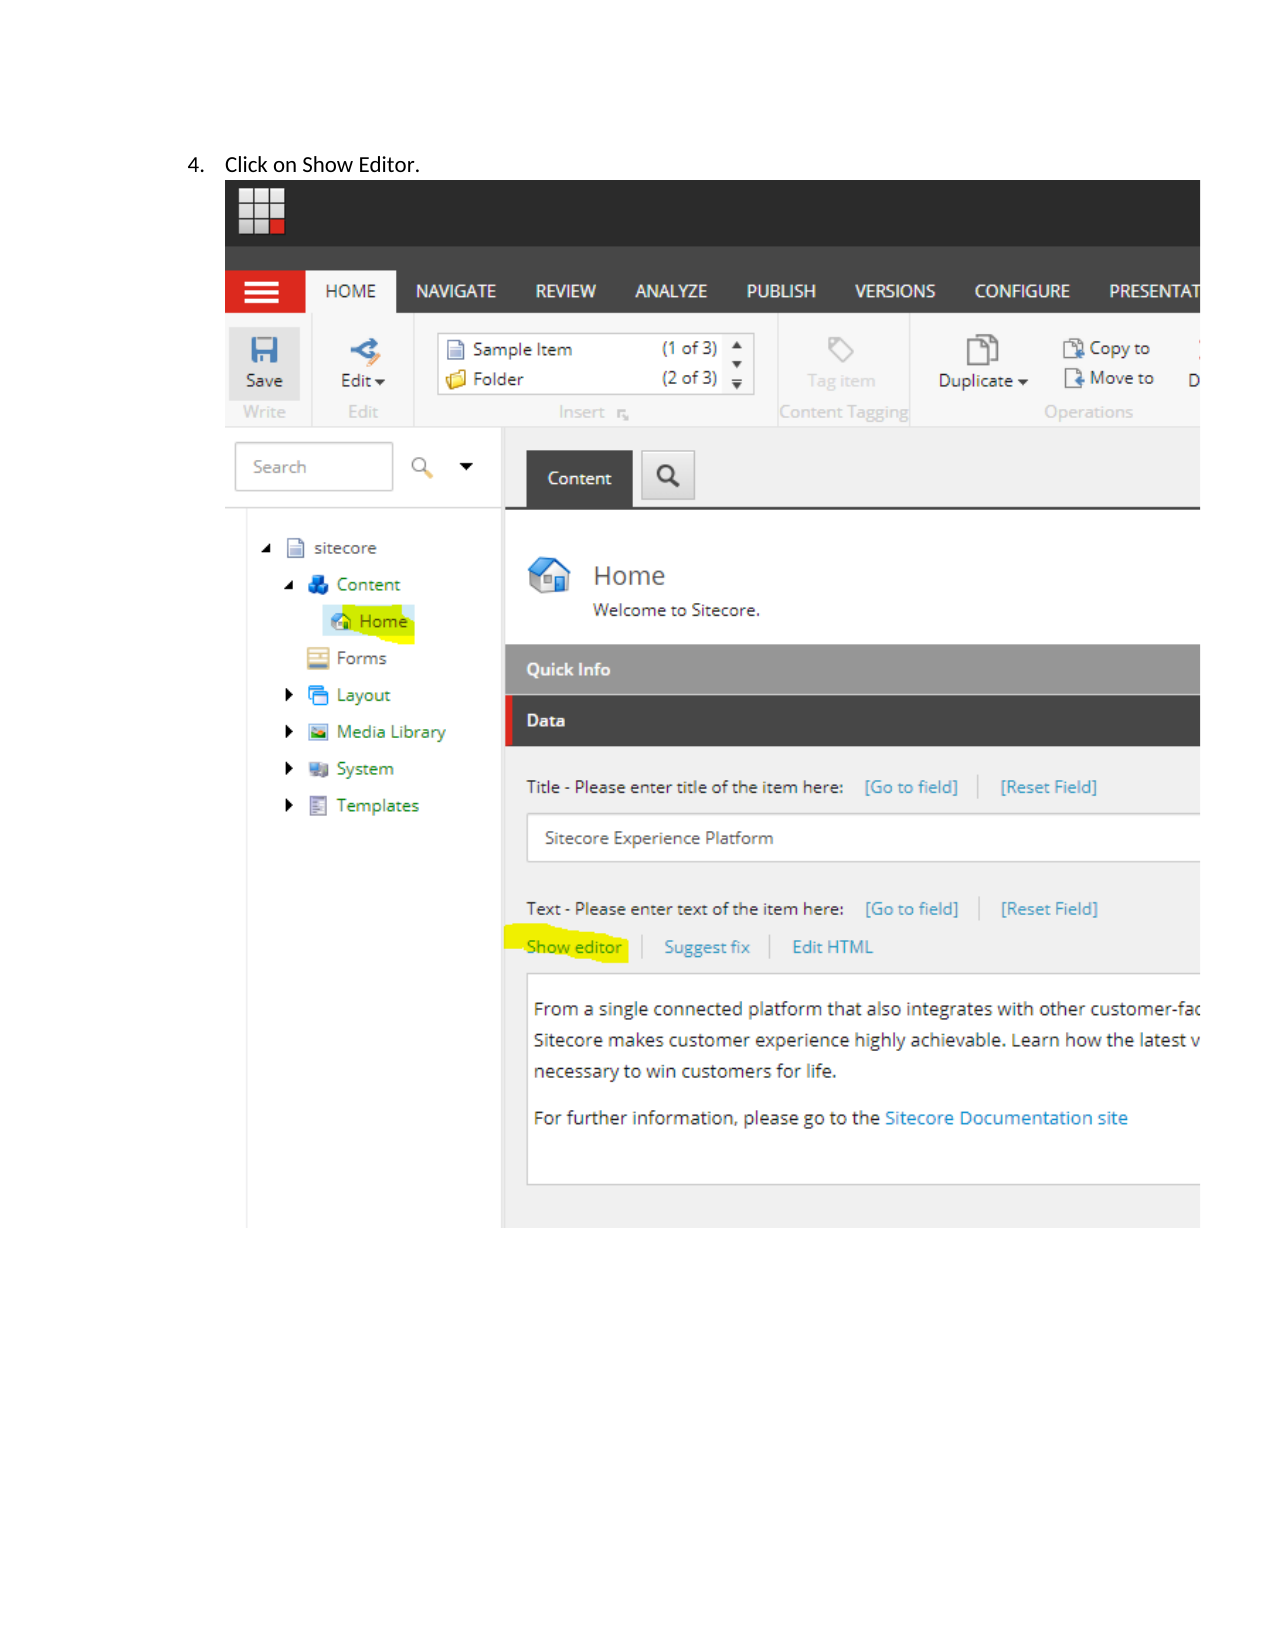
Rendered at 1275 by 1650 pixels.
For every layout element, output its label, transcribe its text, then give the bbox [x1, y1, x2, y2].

picture [225, 180, 1200, 1228]
